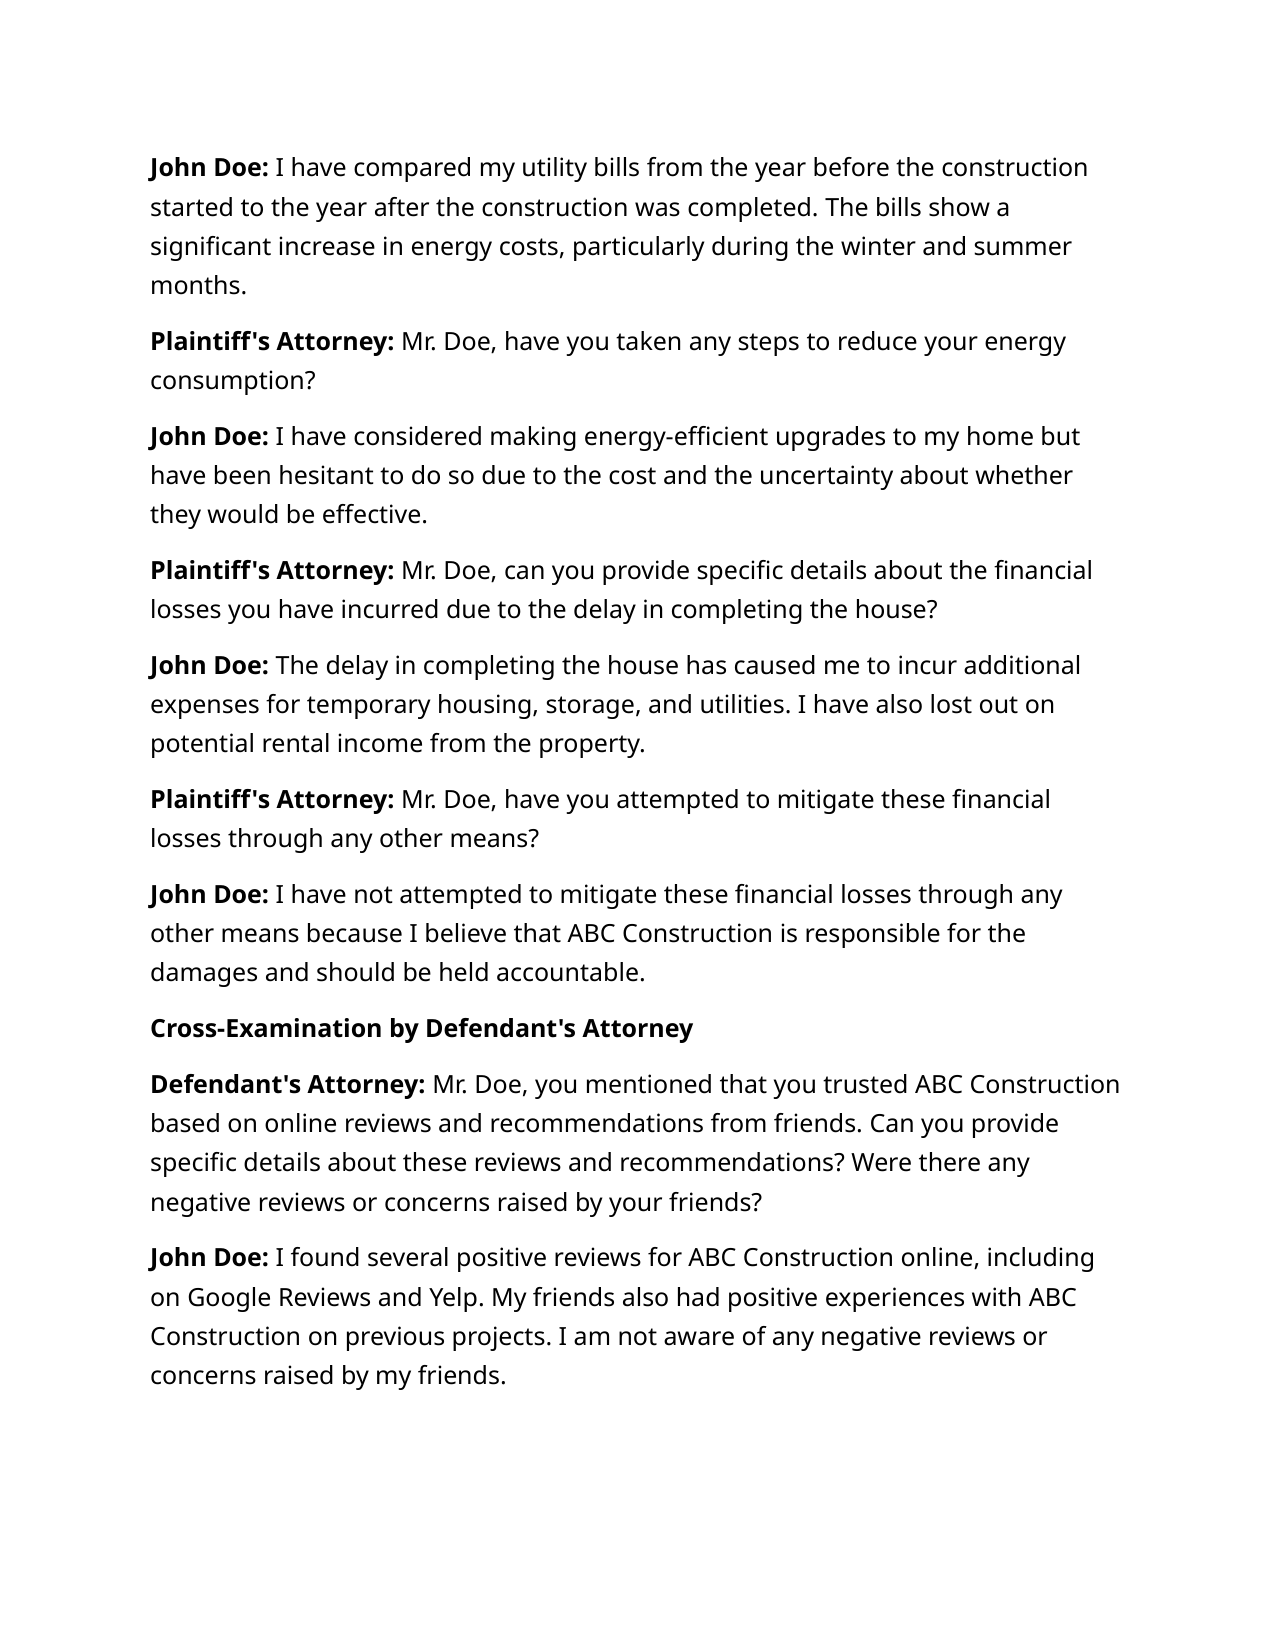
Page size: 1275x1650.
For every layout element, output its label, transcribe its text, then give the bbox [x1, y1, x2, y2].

text Cross-Examination by Defendant's Attorney [150, 1011, 1125, 1045]
text John Doe: I have not attempted to mitigate these financial losses through any other means because I believe that ABC Construction is responsible for the damages and should be held accountable. [150, 877, 1125, 989]
text Plaintiff's Attorney: Mr. Doe, have you attempted to mitigate these financial losses through any other means? [150, 782, 1125, 855]
text John Doe: I found several positive reviews for ABC Construction online, including on Google Reviews and Yelp. My friends also had positive experiences with ABC Construction on previous projects. I am not aware of any negative reviews or concerns raised by my friends. [150, 1240, 1125, 1392]
text Defendant's Attorney: Mr. Doe, you mentioned that you trusted ABC Construction based on online reviews and recommendations from friends. Can you provide specific details about these reviews and recommendations? Were there any negative reviews or concerns raised by your friends? [150, 1067, 1125, 1218]
text John Doe: The delay in completing the house has caused me to incur additional expenses for temporary housing, storage, and utilities. I have also lost out on potential rental income from the property. [150, 647, 1125, 760]
text Plaintiff's Attorney: Mr. Doe, have you taken any steps to reduce your energy consumption? [150, 323, 1125, 397]
text Plaintiff's Attorney: Mr. Doe, can you provide specific details about the financial losses you have incurred due to the delay in completing the house? [150, 552, 1125, 626]
text John Doe: I have considered making energy-efficient upgrades to my home but have been hesitant to do so due to the cost and the uncertainty about whether they would be effective. [150, 418, 1125, 531]
text John Doe: I have compared my utility bills from the year before the construction started to the year after the construction was completed. The bills show a significant increase in energy costs, particularly during the winter and summer months. [150, 150, 1125, 302]
